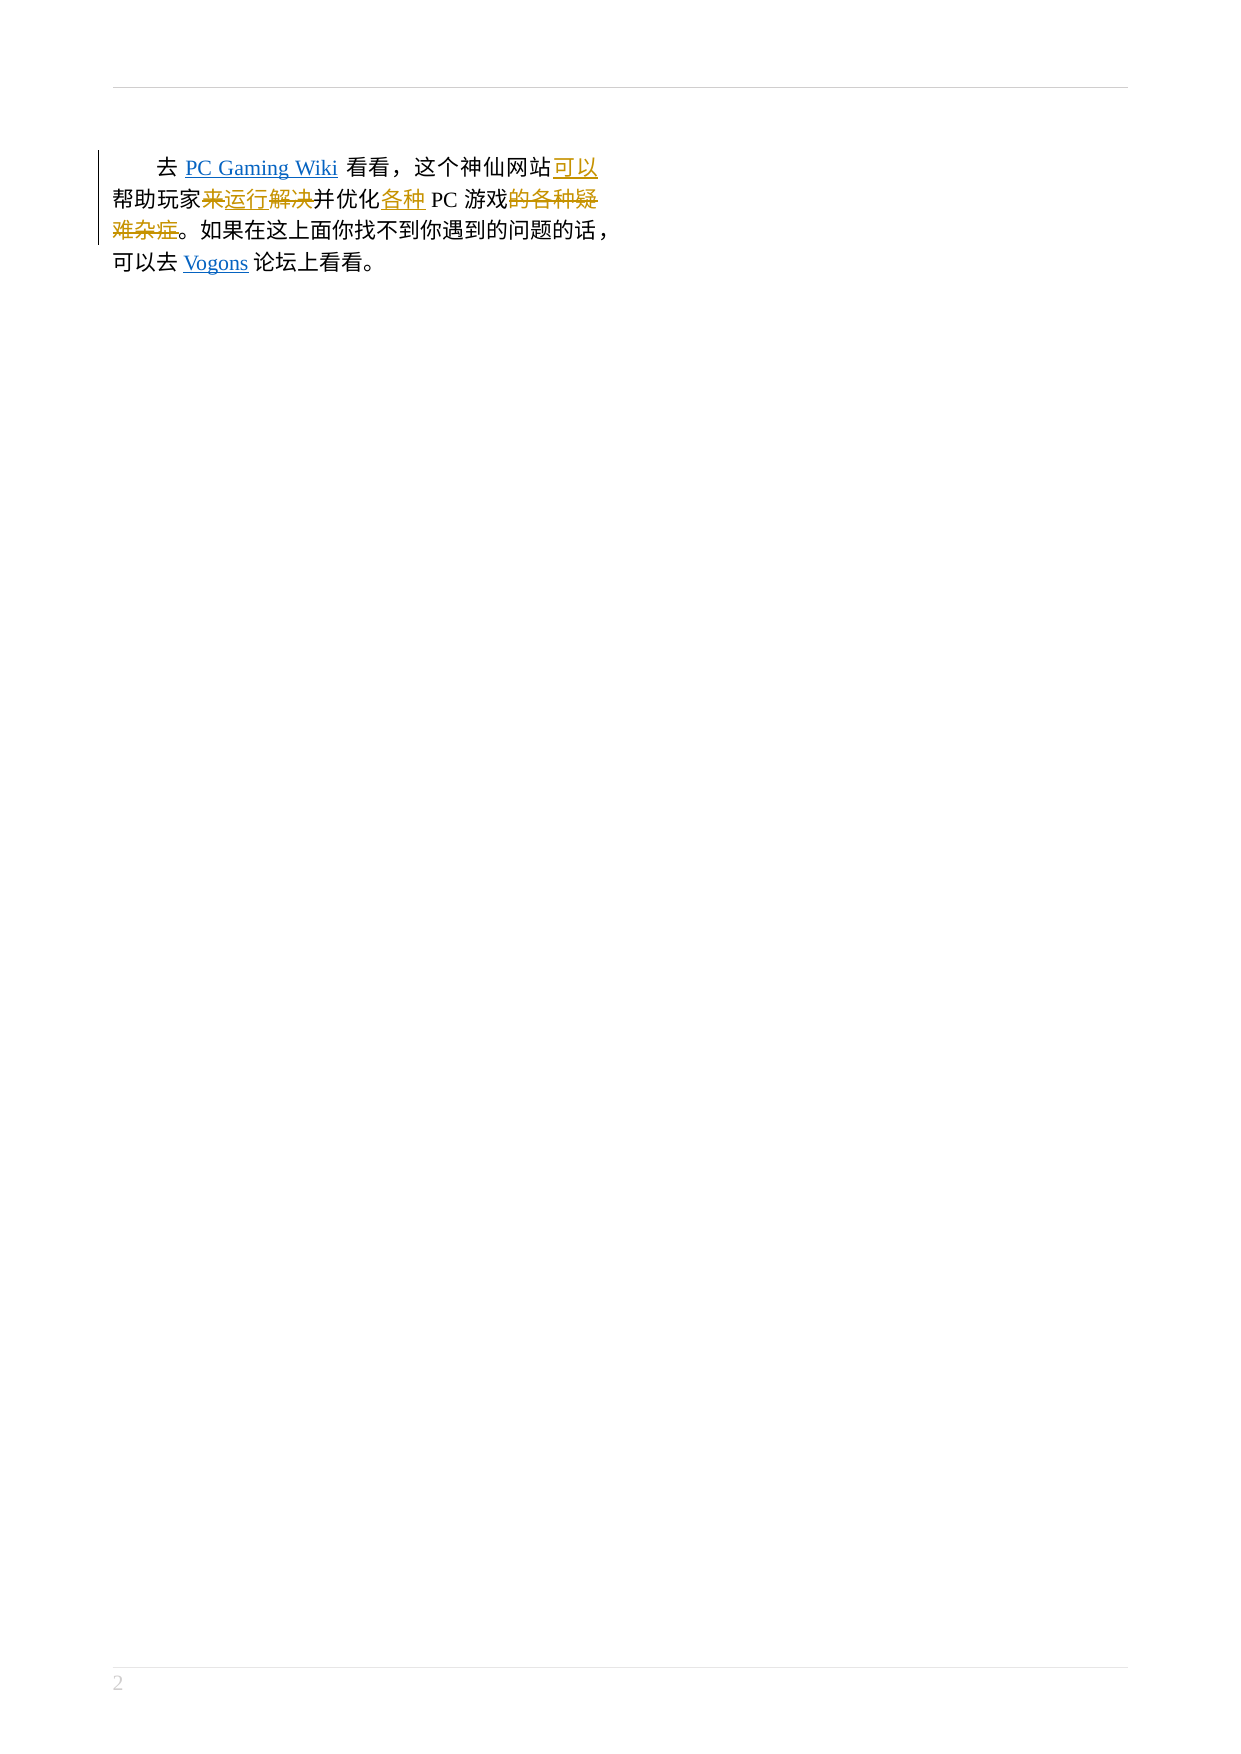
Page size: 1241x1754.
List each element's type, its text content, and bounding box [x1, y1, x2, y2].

text 去 PC Gaming Wiki 看看，这个神仙网站帮助玩家并优化 PC 游戏。如果在这上面你找不到你遇到的问题的话，可以去 Vogons 论坛上看看。 [112, 150, 598, 277]
